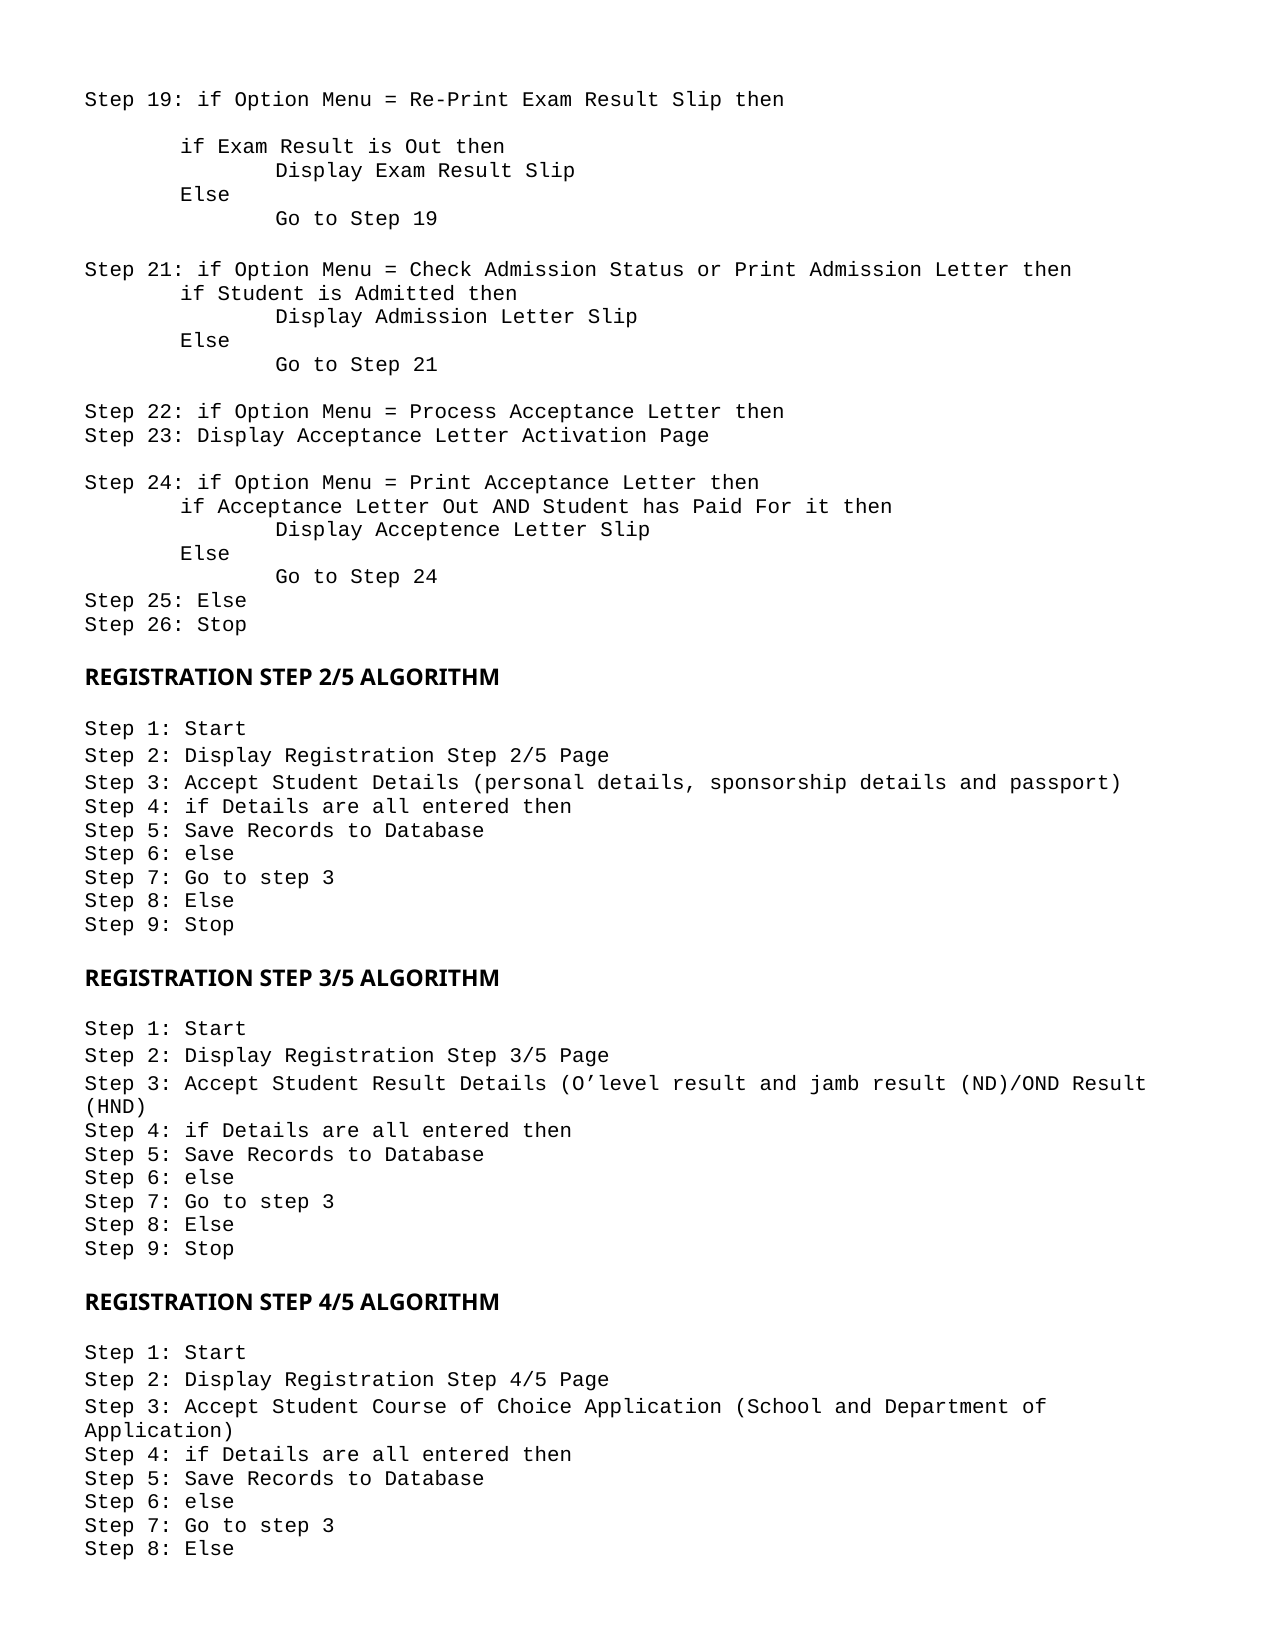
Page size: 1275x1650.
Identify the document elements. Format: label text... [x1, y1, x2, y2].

text Step 4: if Details are all entered then [84, 1444, 1191, 1467]
text Step 8: Else [84, 891, 1191, 914]
text Else [84, 543, 1191, 567]
text Step 19: if Option Menu = Re-Print Exam Result Slip then [84, 89, 1191, 113]
text Step 9: Stop [84, 914, 1191, 938]
text Else [84, 184, 1191, 207]
text Step 3: Accept Student Details (personal details, sponsorship details and passport) [84, 772, 1191, 796]
text if Student is Admitted then [84, 283, 1191, 306]
text Step 7: Go to step 3 [84, 1191, 1191, 1214]
text Step 6: else [84, 843, 1191, 867]
text Else [84, 330, 1191, 354]
text Step 22: if Option Menu = Process Acceptance Letter then [84, 401, 1191, 425]
text Step 8: Else [84, 1538, 1191, 1562]
text Step 4: if Details are all entered then [84, 796, 1191, 819]
text REGISTRATION STEP 2/5 ALGORITHM [84, 661, 1191, 692]
text Step 23: Display Acceptance Letter Activation Page [84, 425, 1191, 448]
text Step 1: Start [84, 718, 1191, 742]
text Step 24: if Option Menu = Print Acceptance Letter then [84, 472, 1191, 496]
text Step 1: Start [84, 1018, 1191, 1042]
text REGISTRATION STEP 4/5 ALGORITHM [84, 1285, 1191, 1317]
text REGISTRATION STEP 3/5 ALGORITHM [84, 961, 1191, 993]
text Step 5: Save Records to Database [84, 819, 1191, 843]
text Go to Step 21 [84, 354, 1191, 377]
text Display Acceptence Letter Slip [84, 519, 1191, 543]
text Step 2: Display Registration Step 4/5 Page [84, 1369, 1191, 1393]
text Step 6: else [84, 1167, 1191, 1191]
text Display Exam Result Slip [84, 160, 1191, 184]
text Step 4: if Details are all entered then [84, 1120, 1191, 1143]
text Step 2: Display Registration Step 3/5 Page [84, 1045, 1191, 1069]
text Step 5: Save Records to Database [84, 1467, 1191, 1491]
text Step 1: Start [84, 1342, 1191, 1366]
text Step 7: Go to step 3 [84, 1515, 1191, 1538]
text Step 3: Accept Student Course of Choice Application (School and Department of Application) [84, 1397, 1191, 1444]
text Step 5: Save Records to Database [84, 1143, 1191, 1167]
text Step 26: Stop [84, 614, 1191, 637]
text Step 21: if Option Menu = Check Admission Status or Print Admission Letter then [84, 259, 1191, 283]
text if Exam Result is Out then [84, 137, 1191, 160]
text Step 8: Else [84, 1214, 1191, 1238]
text Go to Step 19 [84, 207, 1191, 231]
text Step 7: Go to step 3 [84, 867, 1191, 891]
text Display Admission Letter Slip [84, 306, 1191, 330]
text Step 3: Accept Student Result Details (O’level result and jamb result (ND)/OND Result (HND) [84, 1073, 1191, 1120]
text Step 25: Else [84, 590, 1191, 614]
text if Acceptance Letter Out AND Student has Paid For it then [84, 496, 1191, 519]
text Step 6: else [84, 1491, 1191, 1515]
text Go to Step 24 [84, 567, 1191, 590]
text Step 9: Stop [84, 1238, 1191, 1262]
text Step 2: Display Registration Step 2/5 Page [84, 745, 1191, 769]
